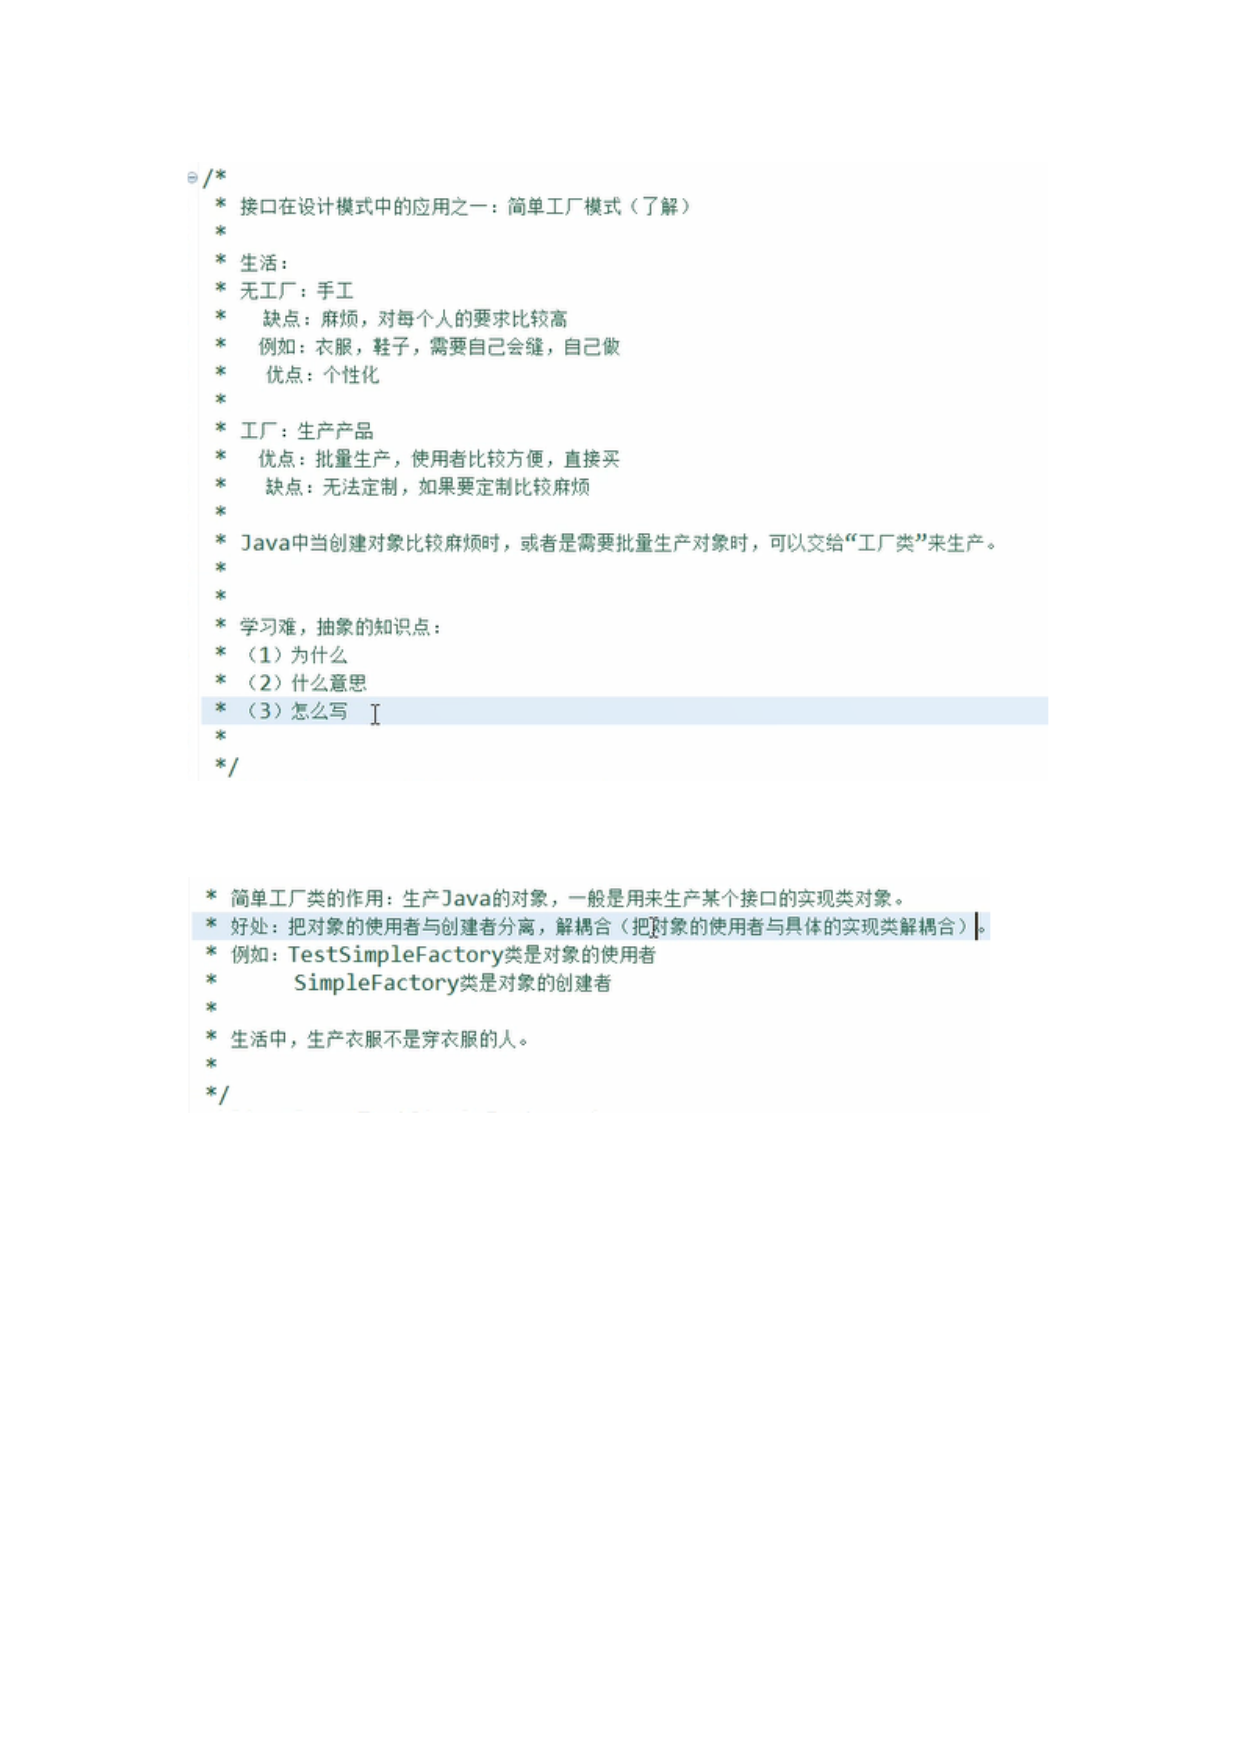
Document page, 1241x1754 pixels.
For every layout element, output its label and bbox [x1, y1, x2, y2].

picture [187, 162, 1049, 781]
picture [187, 877, 991, 1113]
